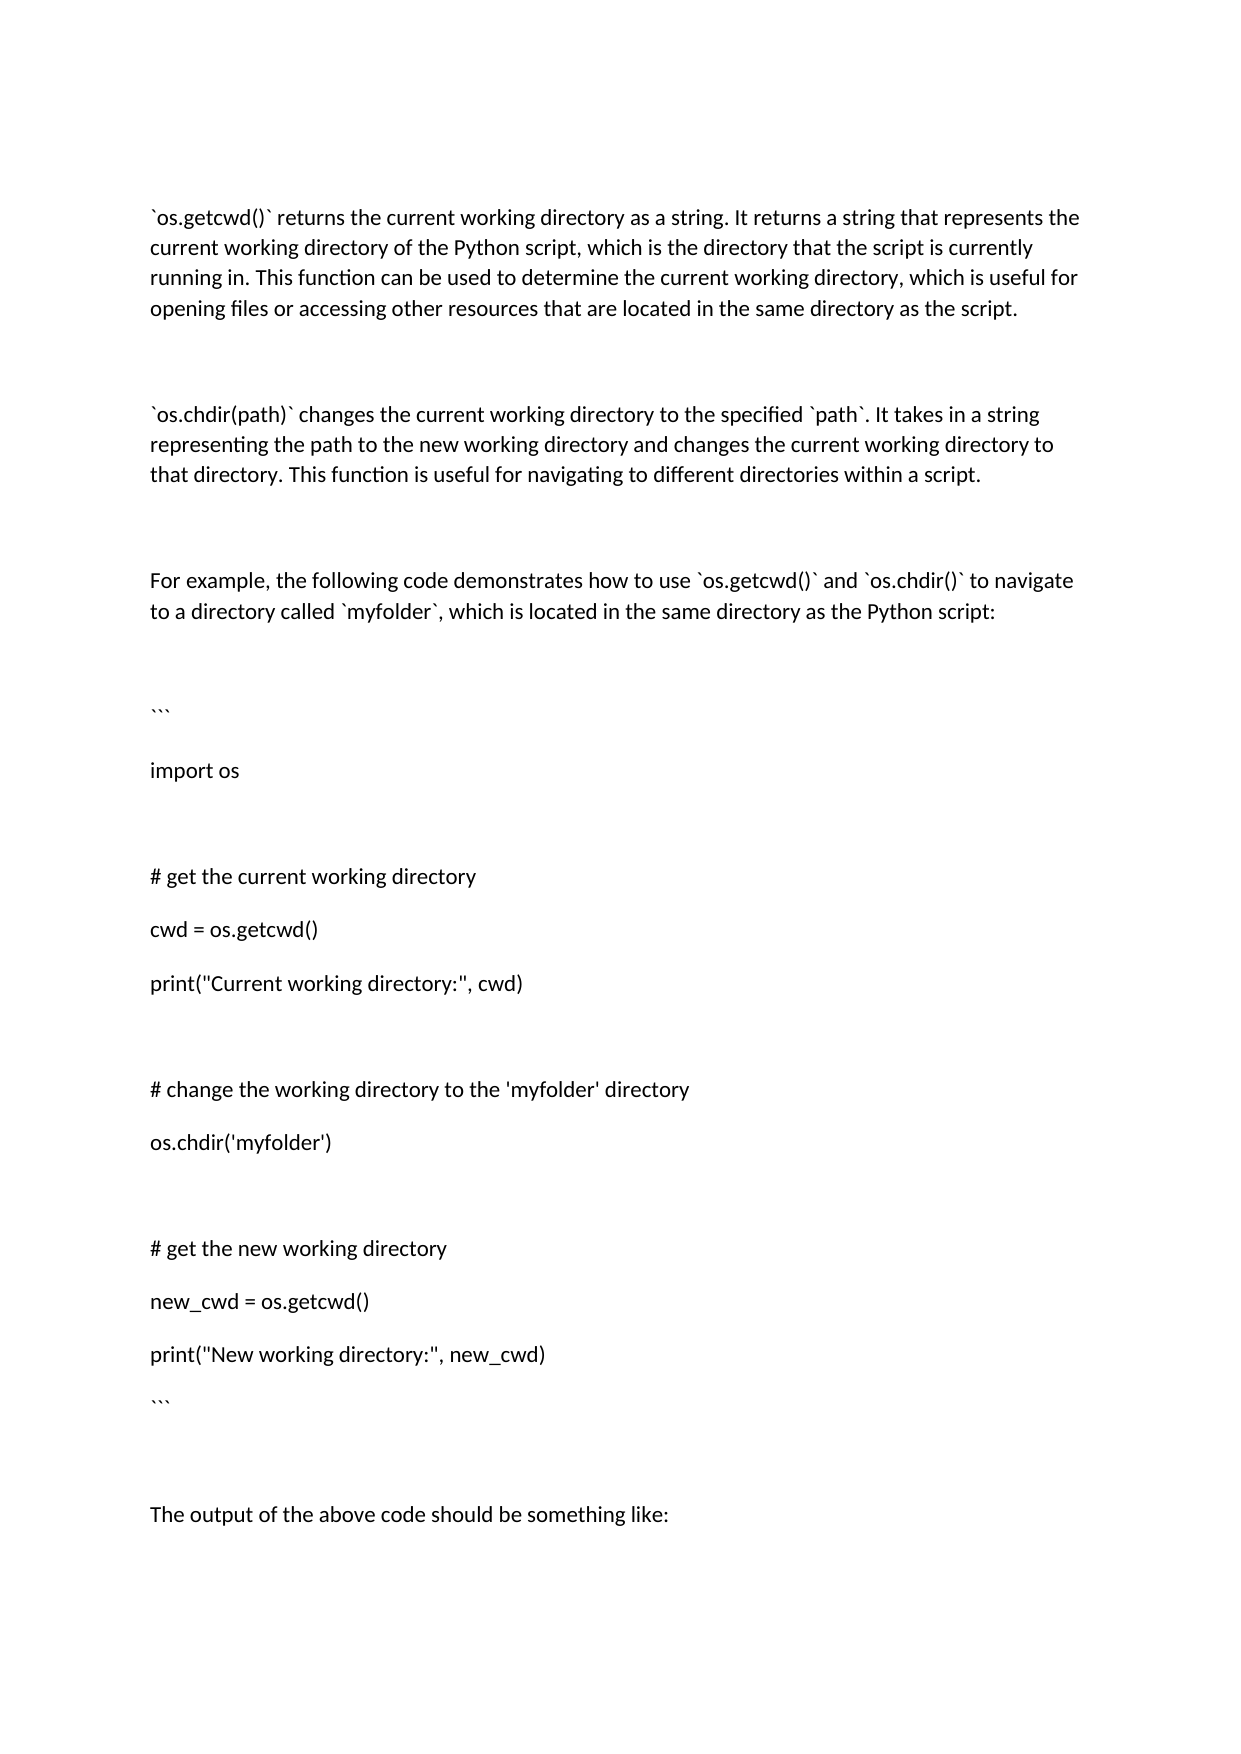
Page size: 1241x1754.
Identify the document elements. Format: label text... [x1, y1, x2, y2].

text new_cwd = os.getcwd() [150, 1287, 1090, 1316]
text The output of the above code should be something like: [150, 1500, 1090, 1528]
text For example, the following code demonstrates how to use `os.getcwd()` and `os.chdir()` to navigate to a directory called `myfolder`, which is located in the same directory as the Python script: [150, 567, 1090, 625]
text # change the working directory to the 'myfolder' directory [150, 1075, 1090, 1103]
text ``` [150, 1394, 1090, 1422]
text print("Current working directory:", cwd) [150, 969, 1090, 997]
text # get the current working directory [150, 862, 1090, 891]
text ``` [150, 703, 1090, 731]
text print("New working directory:", new_cwd) [150, 1341, 1090, 1369]
text os.chdir('myfolder') [150, 1128, 1090, 1156]
text import os [150, 756, 1090, 784]
text `os.getcwd()` returns the current working directory as a string. It returns a string that represents the current working directory of the Python script, which is the directory that the script is currently running in. This function can be used to determine the current working directory, which is useful for opening files or accessing other resources that are located in the same directory as the script. [150, 203, 1090, 322]
text # get the new working directory [150, 1234, 1090, 1262]
text cwd = os.getcwd() [150, 916, 1090, 944]
text `os.chdir(path)` changes the current working directory to the specified `path`. It takes in a string representing the path to the new working directory and changes the current working directory to that directory. This function is useful for navigating to different directories within a script. [150, 400, 1090, 488]
